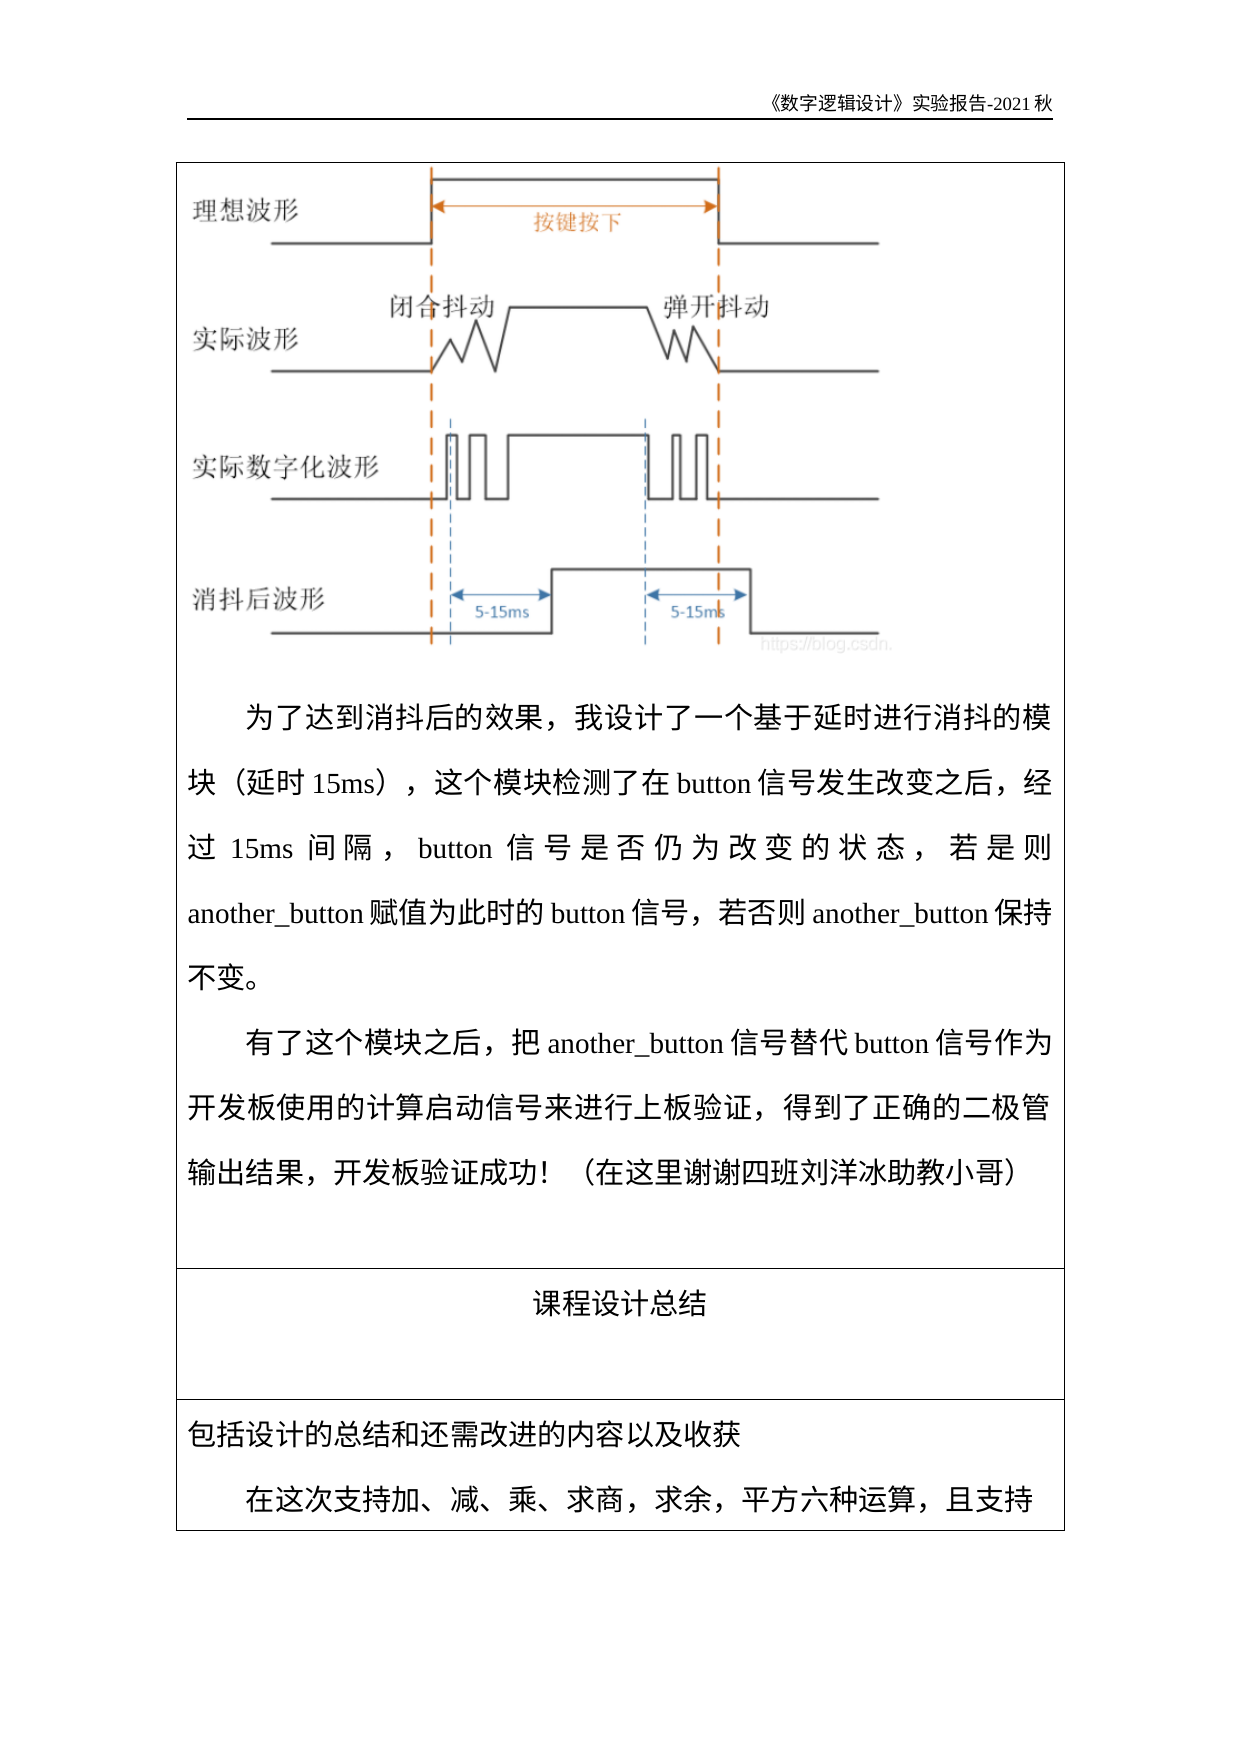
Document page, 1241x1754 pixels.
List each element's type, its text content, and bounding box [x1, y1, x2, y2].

table_cell 在支持加、减、乘、求商，求余，平方六种运算，且支持连续运算的功能的十六进制计算器的设计中，我遇到了关于button开关抖动的问题button按钮在按下和松开的一瞬间button信号将会进行难以预测的抖动问题，这将会导致开发板上的计算出错误的结果，因此需要进行消抖。处理思路如下图所示（询问了助教）： 为了达到消抖后的效果，我设计了一个基于延时进行消抖的模块（延时15ms），这个模块检测了在button信号发生改变之后，经过15ms间隔，button信号是否仍为改变的状态，若是则another_button赋值为此时的button信号，若否则another_button保持不变。 有了这个模块之后，把another_button信号替代button信号作为开发板使用的计算启动信号来进行上板验证，得到了正确的二极管输出结果，开发板验证成功！（在这里谢谢四班刘洋冰助教小哥） [177, 163, 1064, 1268]
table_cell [177, 1400, 1064, 1530]
table_cell 课程设计总结 [177, 1269, 1064, 1399]
picture [187, 163, 892, 664]
